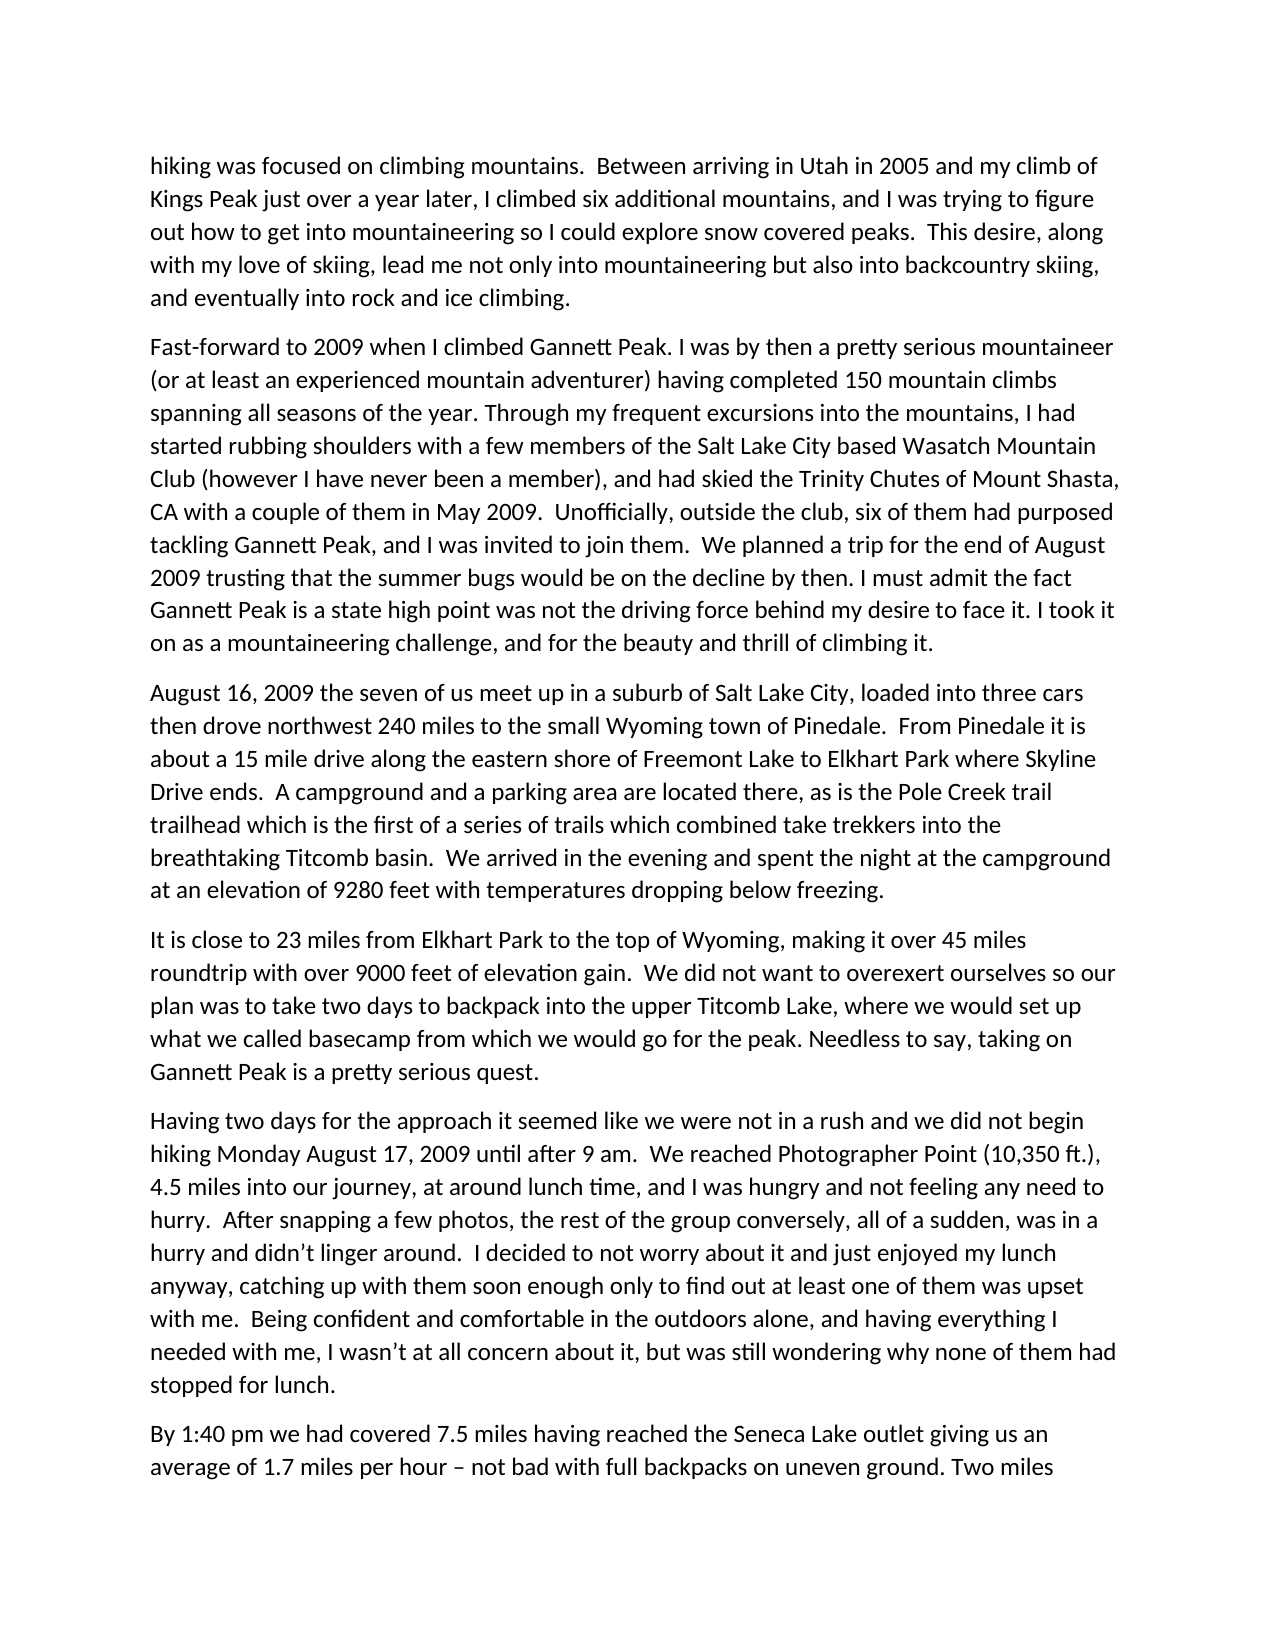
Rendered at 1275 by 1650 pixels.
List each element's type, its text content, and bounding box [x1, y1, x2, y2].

text It is close to 23 miles from Elkhart Park to the top of Wyoming, making it over 45 miles roundtrip with over 9000 feet of elevation gain. We did not want to overexert ourselves so our plan was to take two days to backpack into the upper Titcomb Lake, where we would set up what we called basecamp from which we would go for the peak. Needless to say, taking on Gannett Peak is a pretty serious quest. [150, 924, 1125, 1086]
text August 16, 2009 the seven of us meet up in a suburb of Salt Lake City, loaded into three cars then drove northwest 240 miles to the small Wyoming town of Pinedale. From Pinedale it is about a 15 mile drive along the eastern shore of Freemont Lake to Elkhart Park where Skyline Drive ends. A campground and a parking area are located there, as is the Pole Creek trail trailhead which is the first of a series of trails which combined take trekkers into the breathtaking Titcomb basin. We arrived in the evening and spent the night at the campground at an elevation of 9280 feet with temperatures dropping below freezing. [150, 677, 1125, 905]
text Fast-forward to 2009 when I climbed Gannett Peak. I was by then a pretty serious mountaineer (or at least an experienced mountain adventurer) having completed 150 mountain climbs spanning all seasons of the year. Through my frequent excursions into the mountains, I had started rubbing shoulders with a few members of the Salt Lake City based Wasatch Mountain Club (however I have never been a member), and had skied the Trinity Chutes of Mount Shasta, CA with a couple of them in May 2009. Unofficially, outside the club, six of them had purposed tackling Gannett Peak, and I was invited to join them. We planned a trip for the end of August 2009 trusting that the summer bugs would be on the decline by then. I must admit the fact Gannett Peak is a state high point was not the driving force behind my desire to face it. I took it on as a mountaineering challenge, and for the beauty and thrill of climbing it. [150, 331, 1125, 658]
